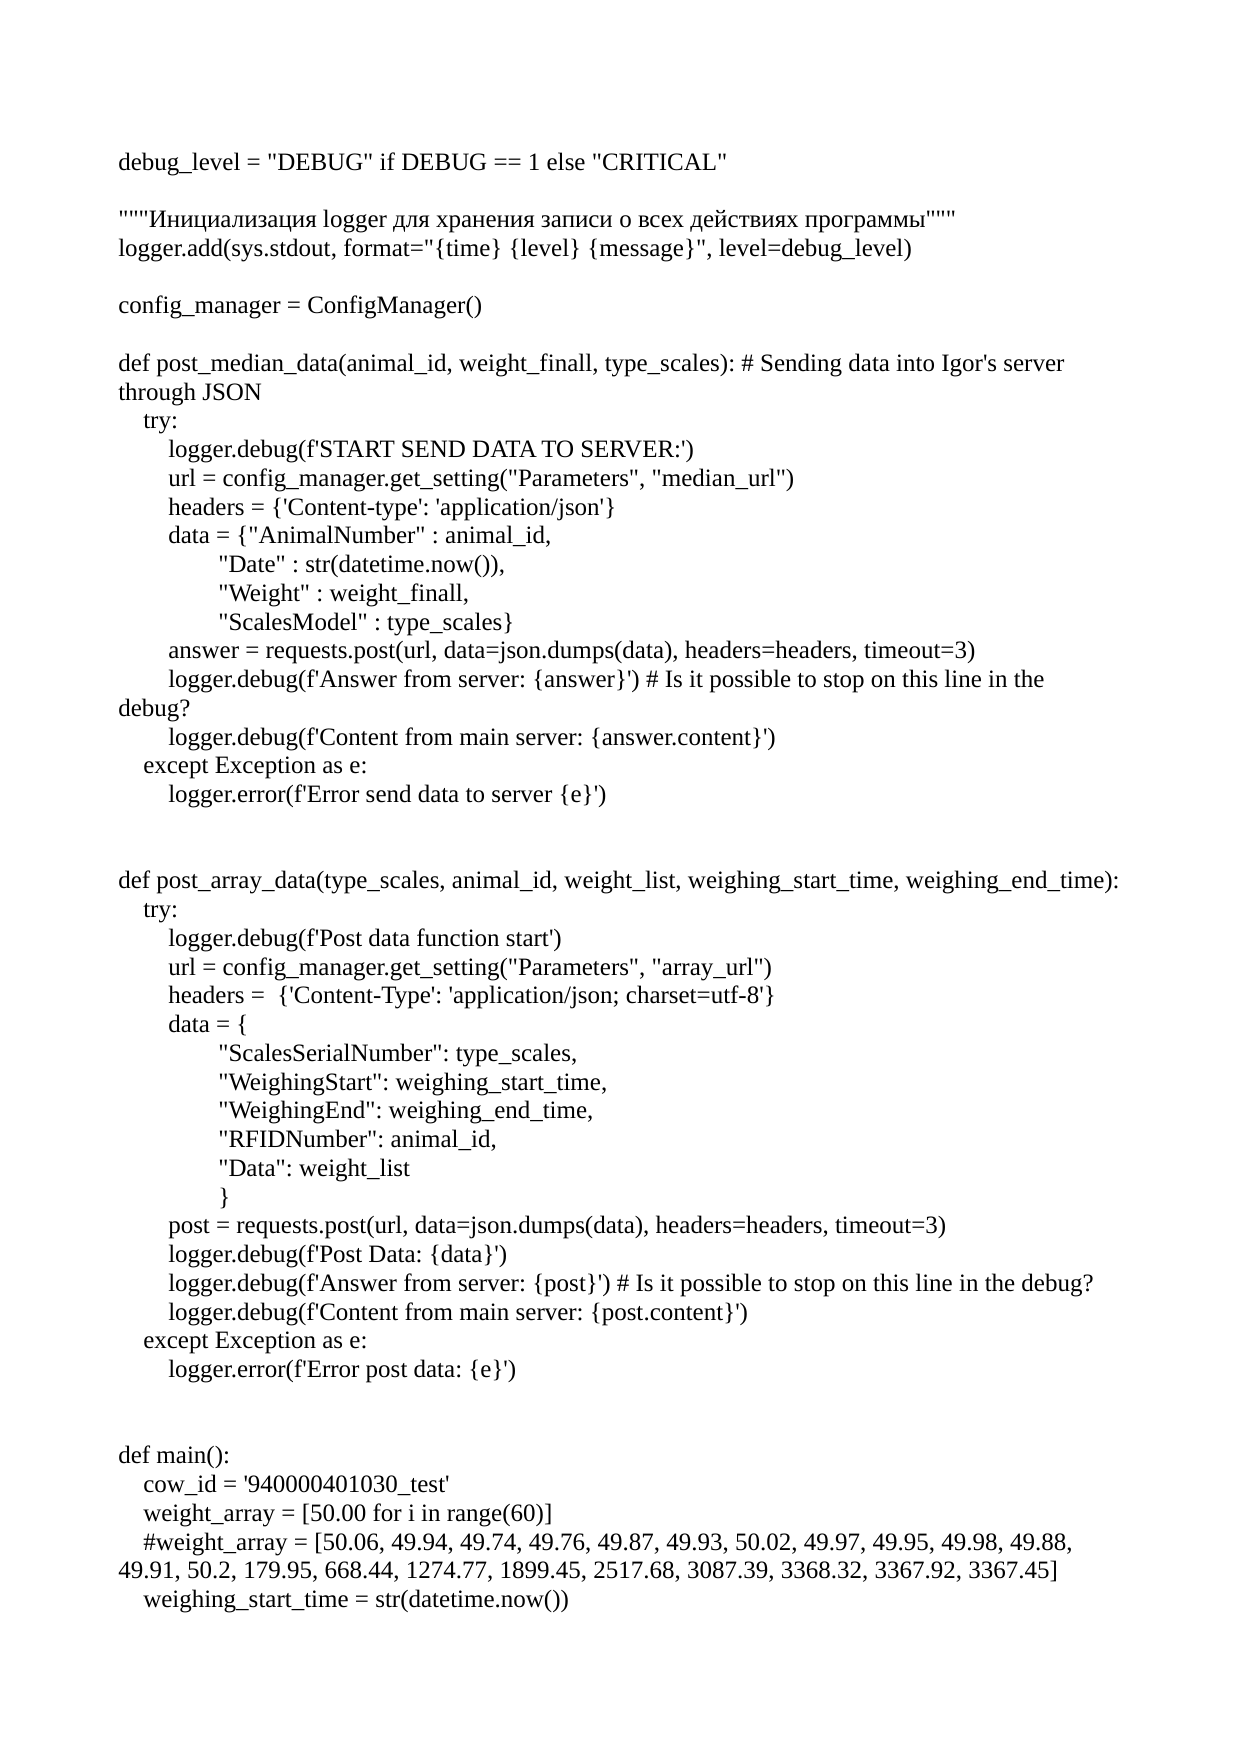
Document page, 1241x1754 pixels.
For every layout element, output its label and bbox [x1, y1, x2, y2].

text [118, 118, 1122, 1613]
